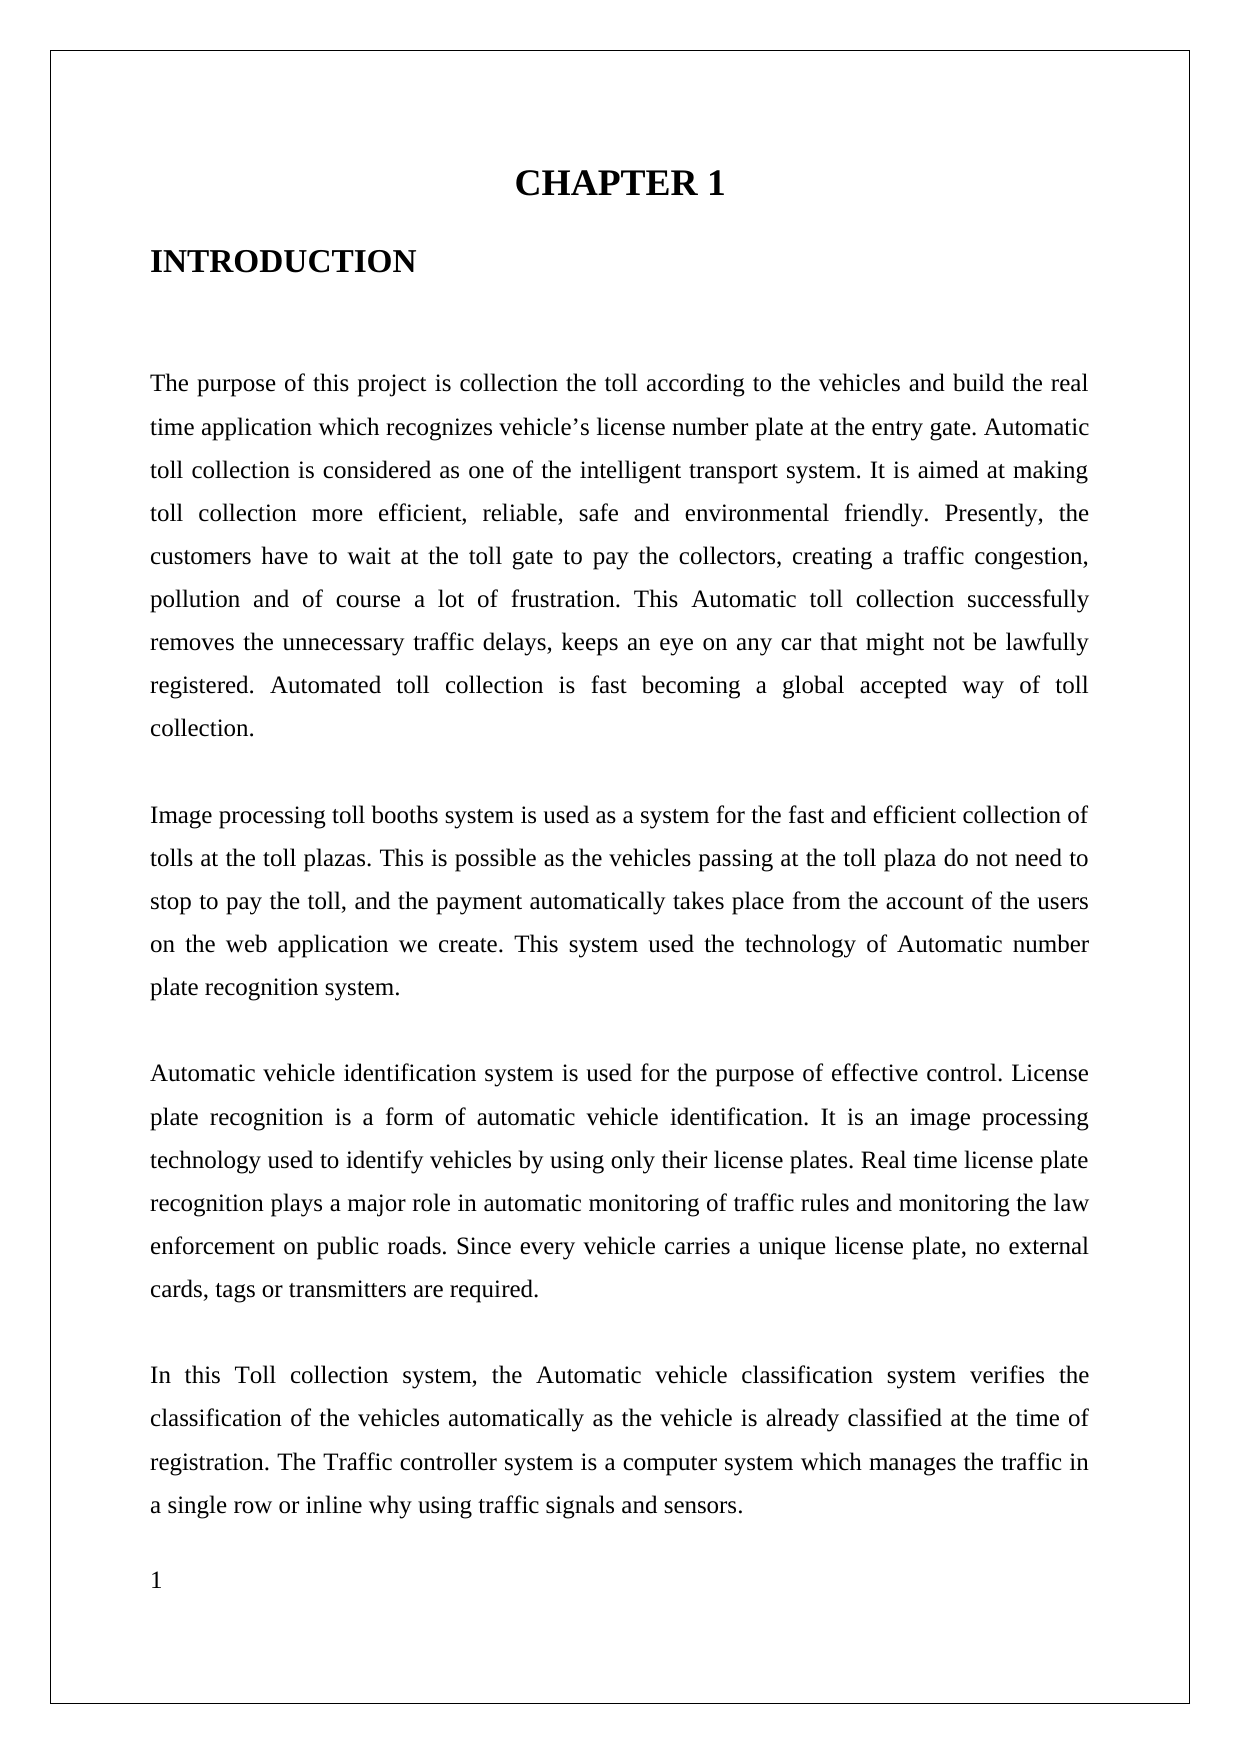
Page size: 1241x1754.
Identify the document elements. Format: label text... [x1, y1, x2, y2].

text Automatic vehicle identification system is used for the purpose of effective control. License plate recognition is a form of automatic vehicle identification. It is an image processing technology used to identify vehicles by using only their license plates. Real time license plate recognition plays a major role in automatic monitoring of traffic rules and monitoring the law enforcement on public roads. Since every vehicle carries a unique license plate, no external cards, tags or transmitters are required. [150, 1058, 1090, 1303]
text INTRODUCTION [150, 241, 1090, 280]
text CHAPTER 1 [150, 160, 1090, 203]
text The purpose of this project is collection the toll according to the vehicles and build the real time application which recognizes vehicle’s license number plate at the entry gate. Automatic toll collection is considered as one of the intelligent transport system. It is aimed at making toll collection more efficient, reliable, safe and environmental friendly. Presently, the customers have to wait at the toll gate to pay the collectors, creating a traffic congestion, pollution and of course a lot of frustration. This Automatic toll collection successfully removes the unnecessary traffic delays, keeps an eye on any car that might not be lawfully registered. Automated toll collection is fast becoming a global accepted way of toll collection. [150, 368, 1090, 742]
text In this Toll collection system, the Automatic vehicle classification system verifies the classification of the vehicles automatically as the vehicle is already classified at the time of registration. The Traffic controller system is a computer system which manages the traffic in a single row or inline why using traffic signals and sensors. [150, 1360, 1090, 1518]
text Image processing toll booths system is used as a system for the fast and efficient collection of tolls at the toll plazas. This is possible as the vehicles passing at the toll plaza do not need to stop to pay the toll, and the payment automatically takes place from the account of the users on the web application we create. This system used the technology of Automatic number plate recognition system. [150, 800, 1090, 1001]
